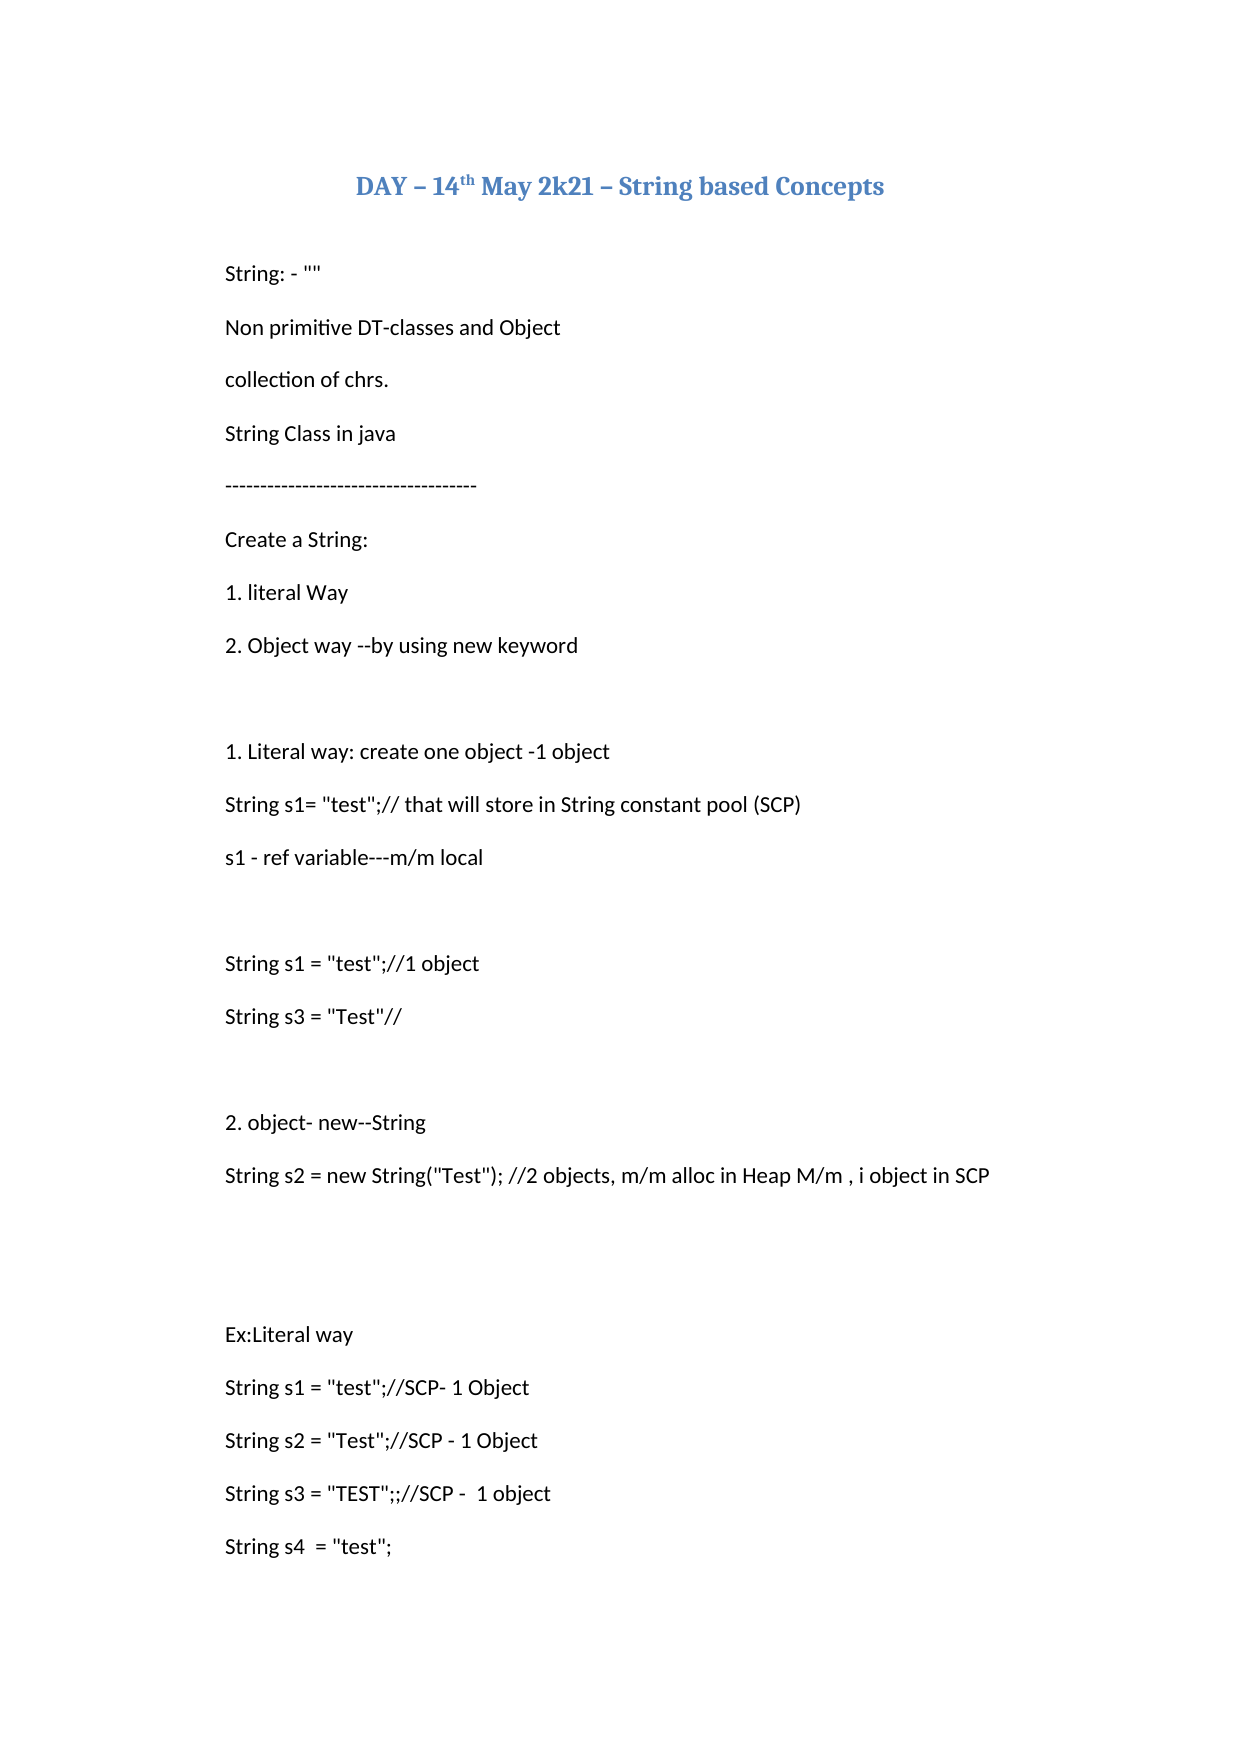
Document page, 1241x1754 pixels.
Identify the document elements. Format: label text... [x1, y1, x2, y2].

text String s2 = "Test";//SCP - 1 Object [225, 1426, 1090, 1454]
text String s3 = "TEST";;//SCP - 1 object [225, 1479, 1090, 1507]
text s1 - ref variable---m/m local [225, 843, 1090, 871]
text ------------------------------------ [225, 472, 1090, 500]
text collection of chrs. [225, 366, 1090, 394]
text String s1 = "test";//1 object [225, 949, 1090, 977]
text String s1= "test";// that will store in String constant pool (SCP) [225, 790, 1090, 818]
text String s3 = "Test"// [225, 1002, 1090, 1030]
text String Class in java [225, 419, 1090, 447]
subtitle DAY – 14th May 2k21 – String based Concepts [150, 171, 1090, 202]
text 1. literal Way [225, 578, 1090, 606]
text String s4 = "test"; [225, 1532, 1090, 1560]
text Ex:Literal way [225, 1320, 1090, 1348]
text 1. Literal way: create one object -1 object [225, 737, 1090, 765]
text 2. Object way --by using new keyword [225, 631, 1090, 659]
text 2. object- new--String [225, 1108, 1090, 1136]
text Create a String: [225, 525, 1090, 553]
text Non primitive DT-classes and Object [225, 313, 1090, 341]
text String: - "" [225, 259, 1090, 288]
text String s1 = "test";//SCP- 1 Object [225, 1373, 1090, 1401]
text String s2 = new String("Test"); //2 objects, m/m alloc in Heap M/m , i object in SCP [225, 1161, 1090, 1189]
